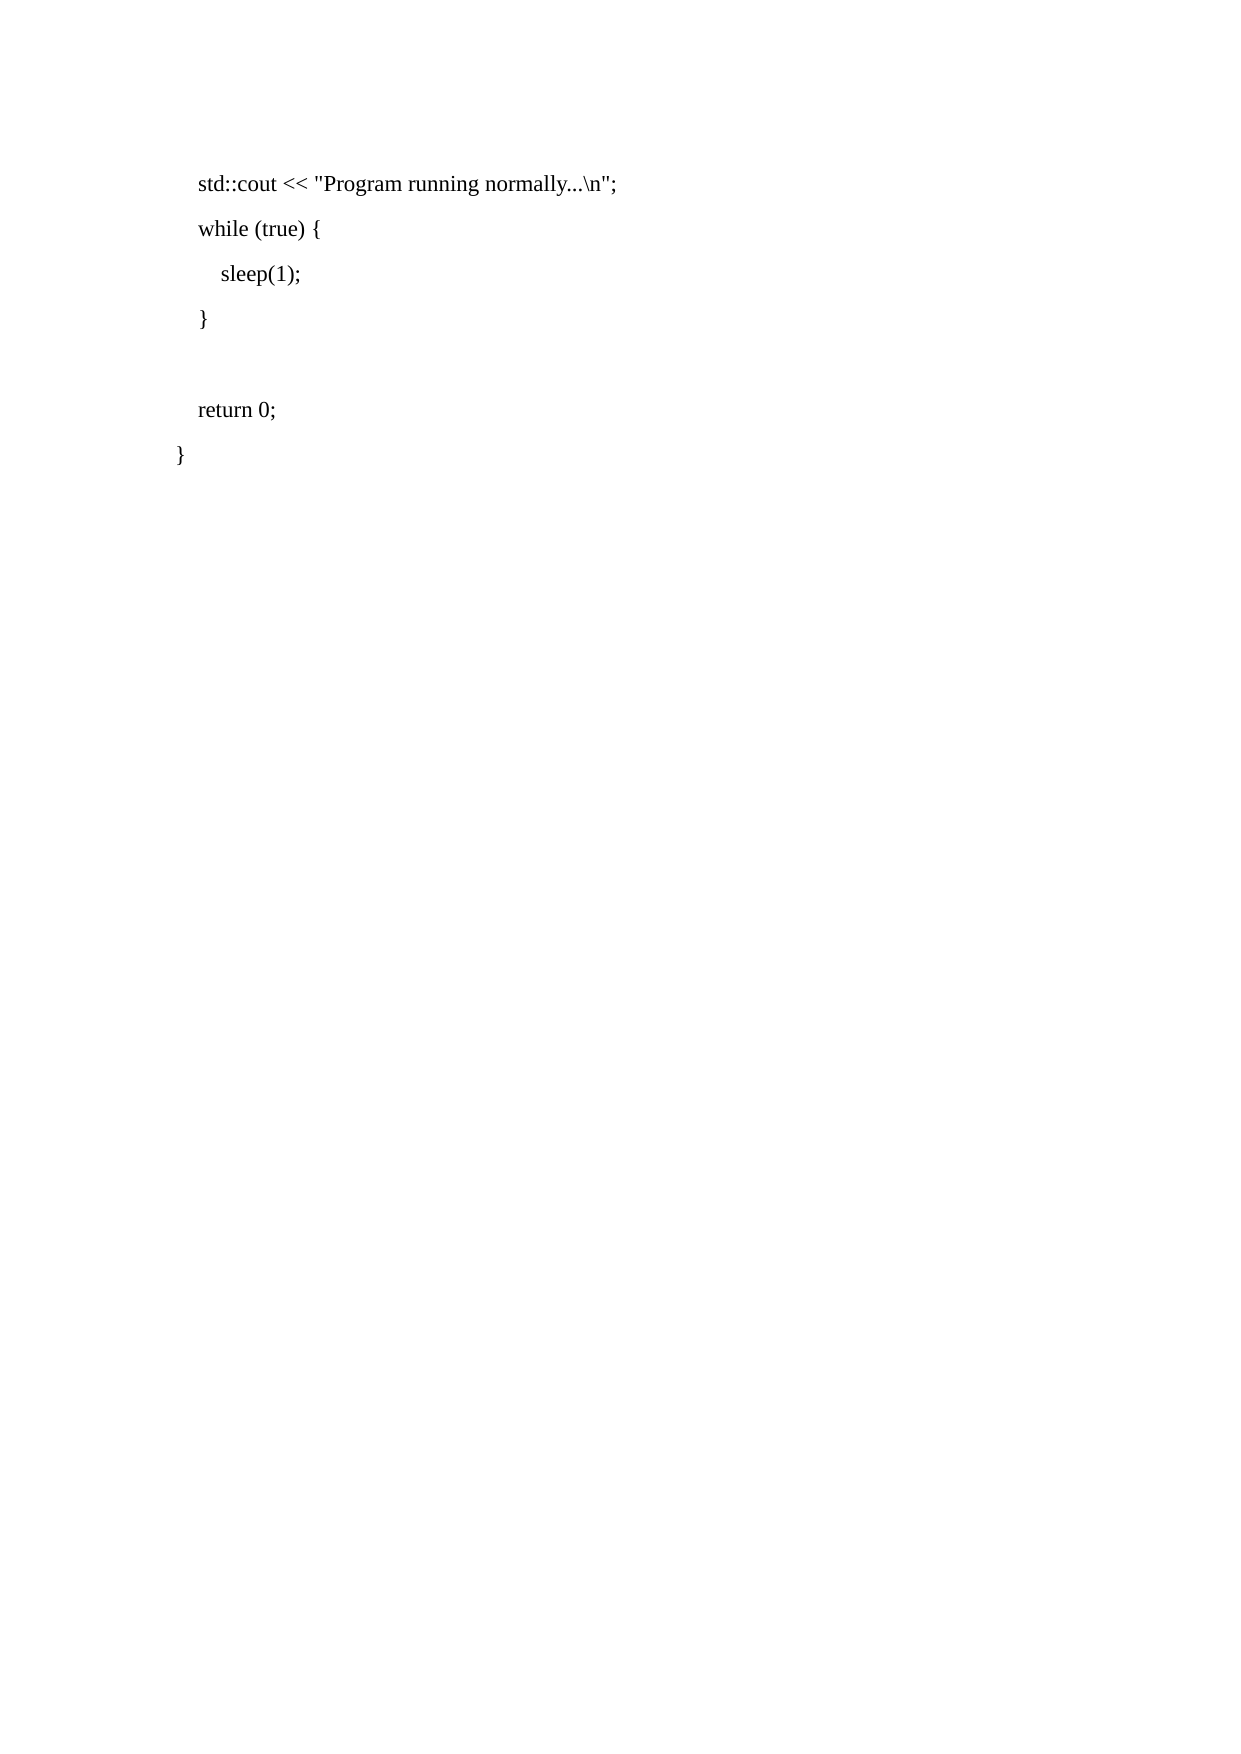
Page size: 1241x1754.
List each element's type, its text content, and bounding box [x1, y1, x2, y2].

text return 0; [175, 396, 1103, 422]
text } [175, 441, 1103, 467]
text std::cout << "Program running normally...\n"; [175, 170, 1103, 196]
text } [175, 305, 1103, 332]
text sleep(1); [175, 260, 1103, 287]
text while (true) { [175, 215, 1103, 242]
